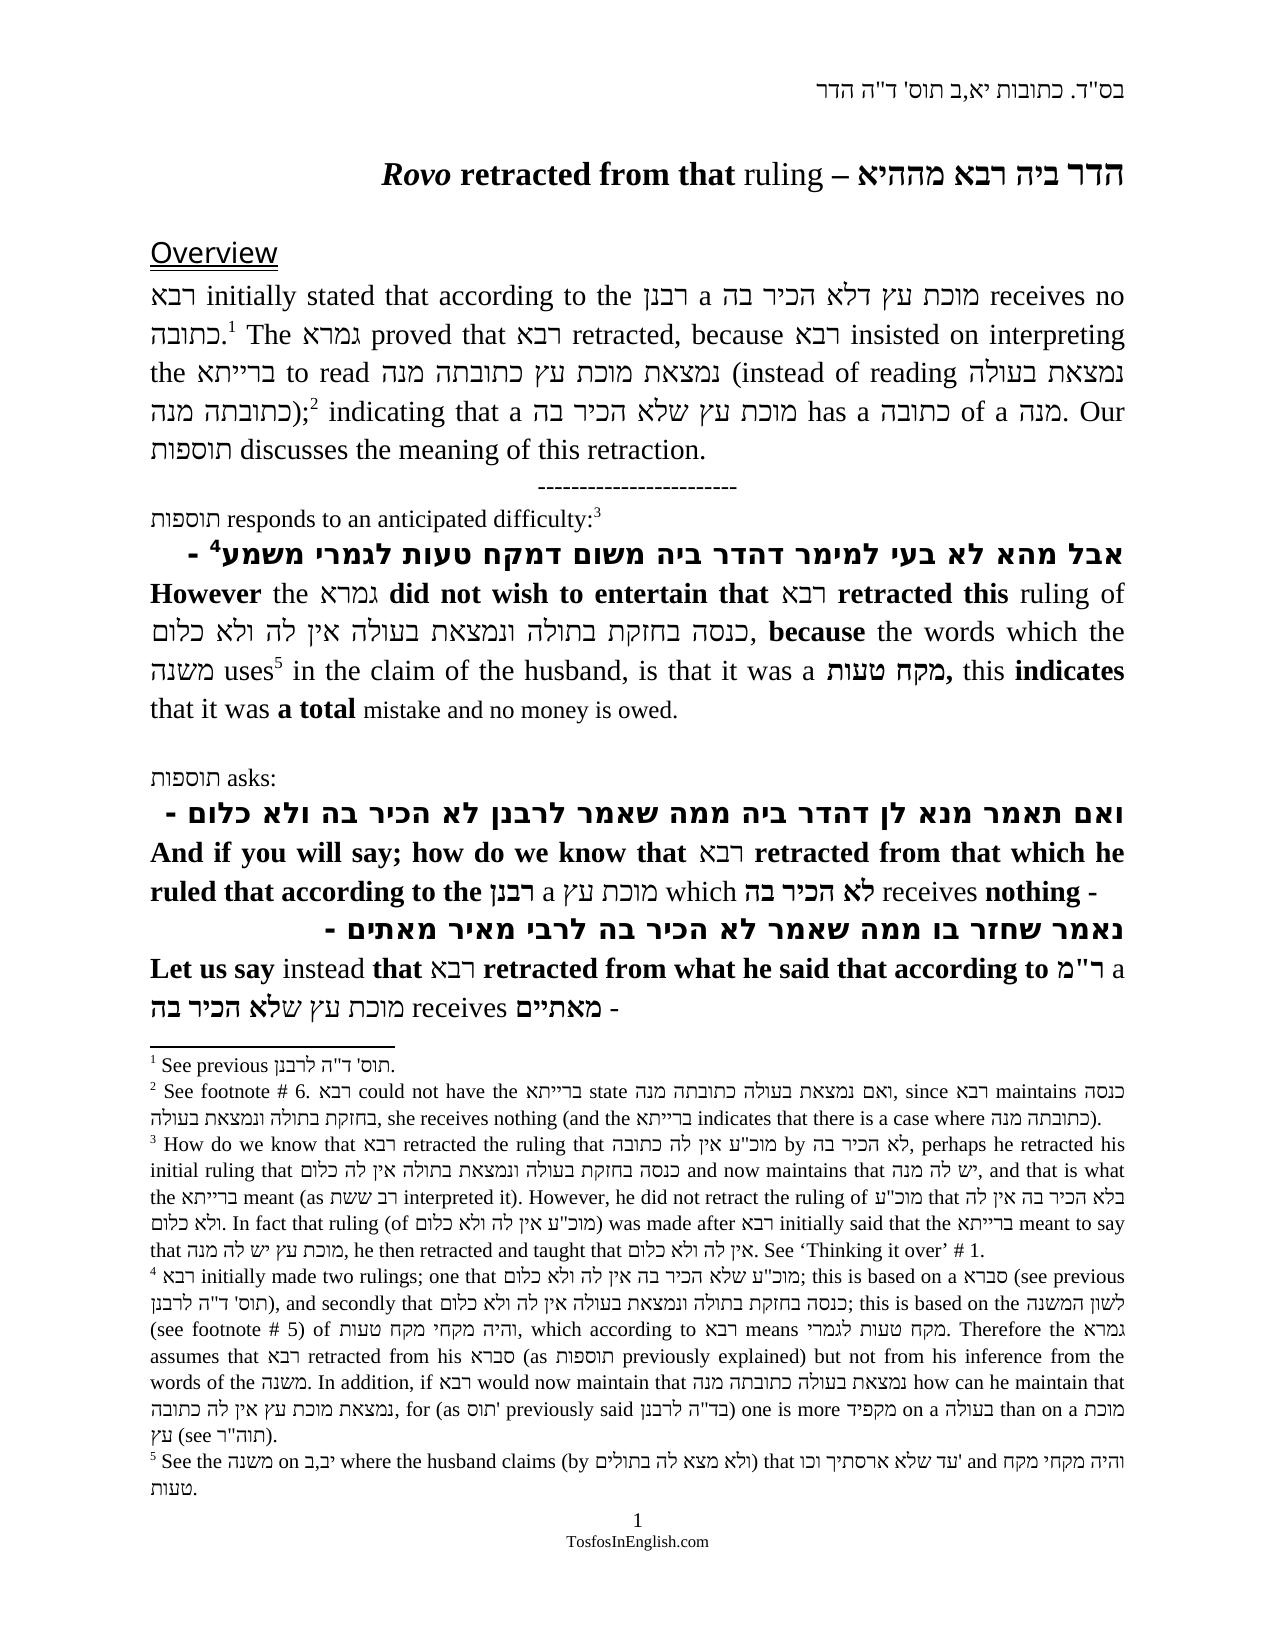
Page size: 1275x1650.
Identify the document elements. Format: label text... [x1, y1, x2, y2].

text רבא initially stated that according to the רבנן a מוכת עץ דלא הכיר בה receives no כתובה. The גמרא proved that רבא retracted, because רבא insisted on interpreting the ברייתא to read נמצאת מוכת עץ כתובתה מנה (instead of reading נמצאת בעולה כתובתה מנה); indicating that a מוכת עץ שלא הכיר בה has a כתובה of a מנה. Our תוספות discusses the meaning of this retraction. [150, 278, 1125, 466]
text Overview [150, 233, 1125, 272]
text ------------------------ [150, 471, 1125, 500]
text And if you will say; how do we know that רבא retracted from that which he ruled that according to the רבנן a מוכת עץ which לא הכיר בה receives nothing - [150, 835, 1125, 907]
text Let us say instead that רבא retracted from what he said that according to ר"מ a מוכת עץ שלא הכיר בה receives מאתיים - [150, 951, 1125, 1023]
text תוספות asks: [150, 763, 1125, 792]
text תוספות responds to an anticipated difficulty: [150, 504, 1125, 533]
text ואם תאמר מנא לן דהדר ביה ממה שאמר לרבנן לא הכיר בה ולא כלום - [150, 796, 1125, 830]
text אבל מהא לא בעי למימר דהדר ביה משום דמקח טעות לגמרי משמע - [150, 537, 1125, 571]
text However the גמרא did not wish to entertain that רבא retracted this ruling of כנסה בחזקת בתולה ונמצאת בעולה אין לה ולא כלום, because the words which the משנה uses in the claim of the husband, is that it was a מקח טעות, this indicates that it was a total mistake and no money is owed. [150, 576, 1125, 725]
text נאמר שחזר בו ממה שאמר לא הכיר בה לרבי מאיר מאתים - [150, 912, 1125, 946]
text הדר ביה רבא מההיא – Rovo retracted from that ruling [150, 150, 1125, 193]
